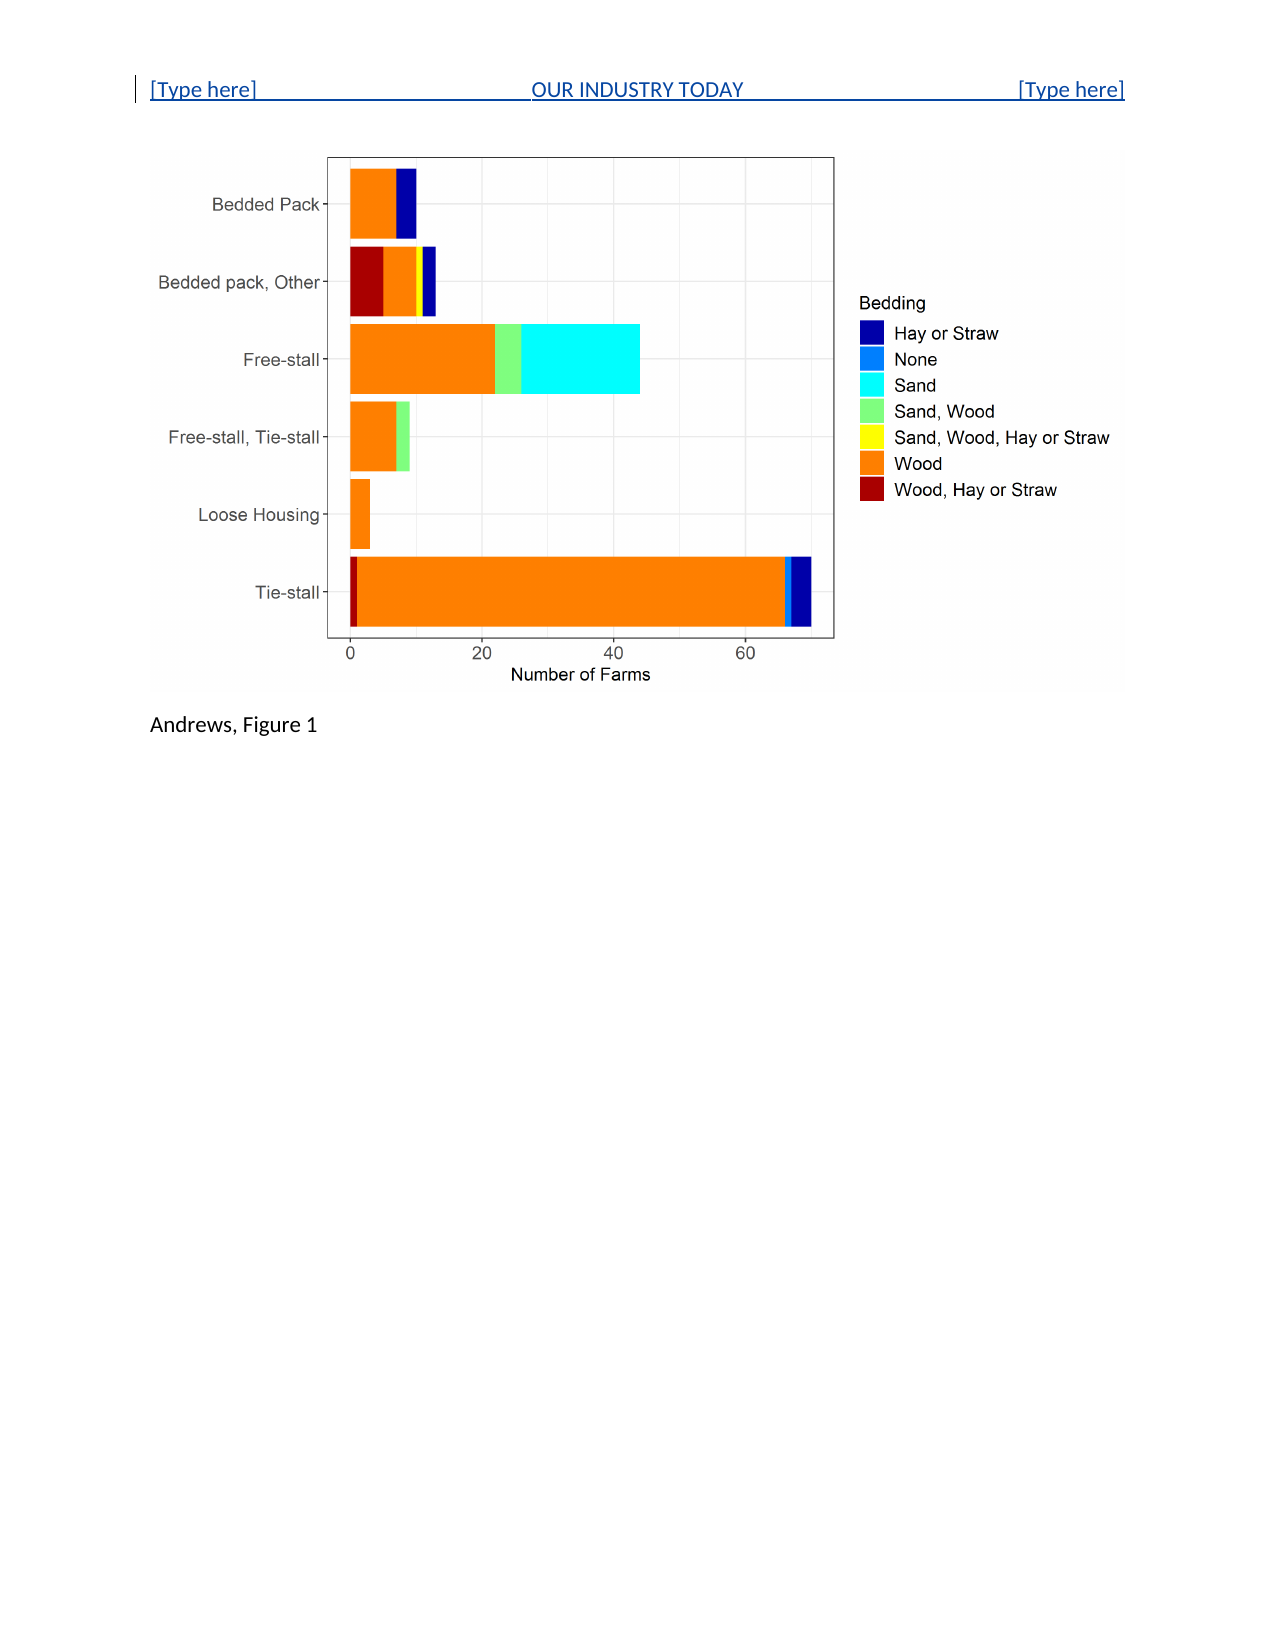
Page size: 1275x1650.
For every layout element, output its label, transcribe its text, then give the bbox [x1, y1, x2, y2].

picture [150, 150, 1125, 692]
text Andrews, Figure 1 [150, 710, 1125, 738]
